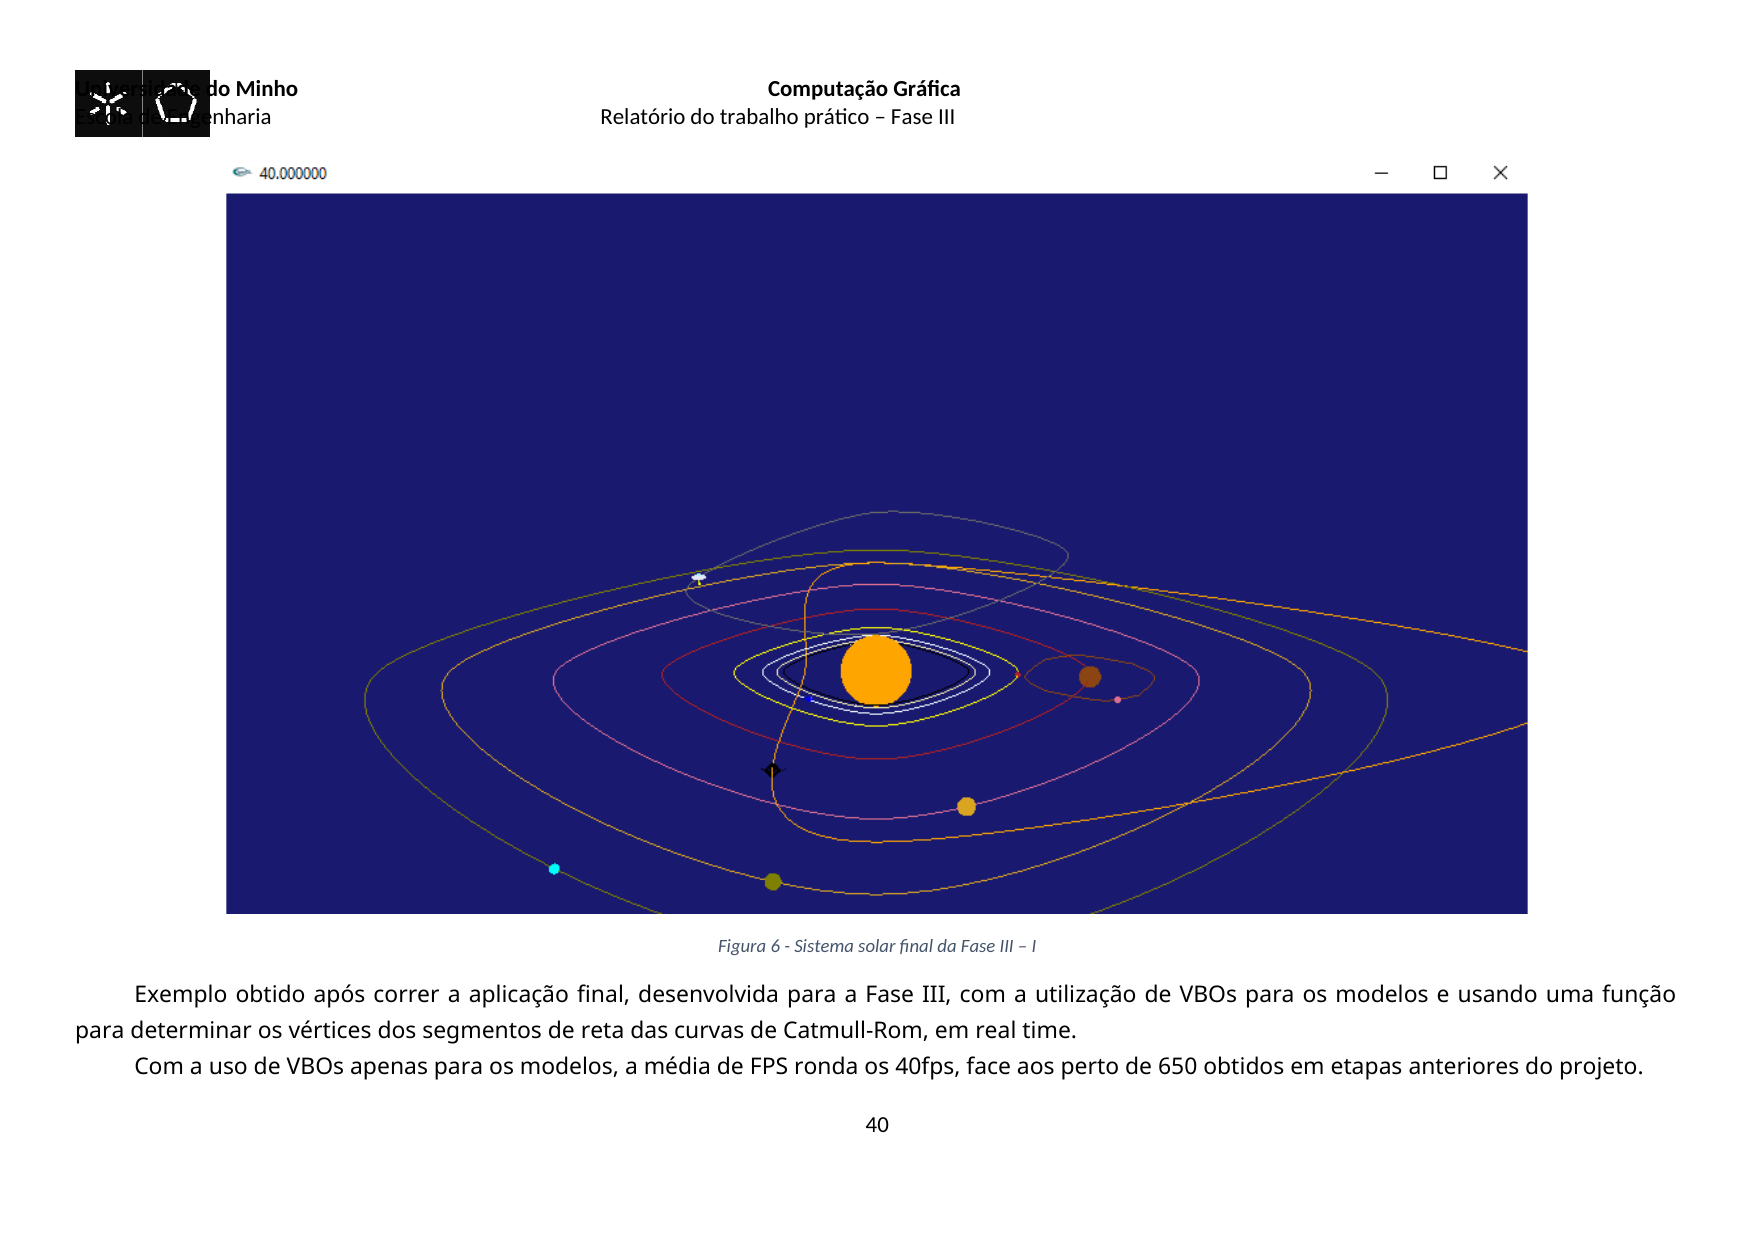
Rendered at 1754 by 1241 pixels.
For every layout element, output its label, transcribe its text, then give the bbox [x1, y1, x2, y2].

picture [226, 157, 1528, 914]
text Com a uso de VBOs apenas para os modelos, a média de FPS ronda os 40fps, face aos perto de 650 obtidos em etapas anteriores do projeto. [75, 1050, 1679, 1081]
text Figura 6 - Sistema solar final da Fase III – I [75, 934, 1679, 957]
picture [75, 70, 210, 138]
text Exemplo obtido após correr a aplicação final, desenvolvida para a Fase III, com a utilização de VBOs para os modelos e usando uma função para determinar os vértices dos segmentos de reta das curvas de Catmull-Rom, em real time. [75, 978, 1679, 1046]
